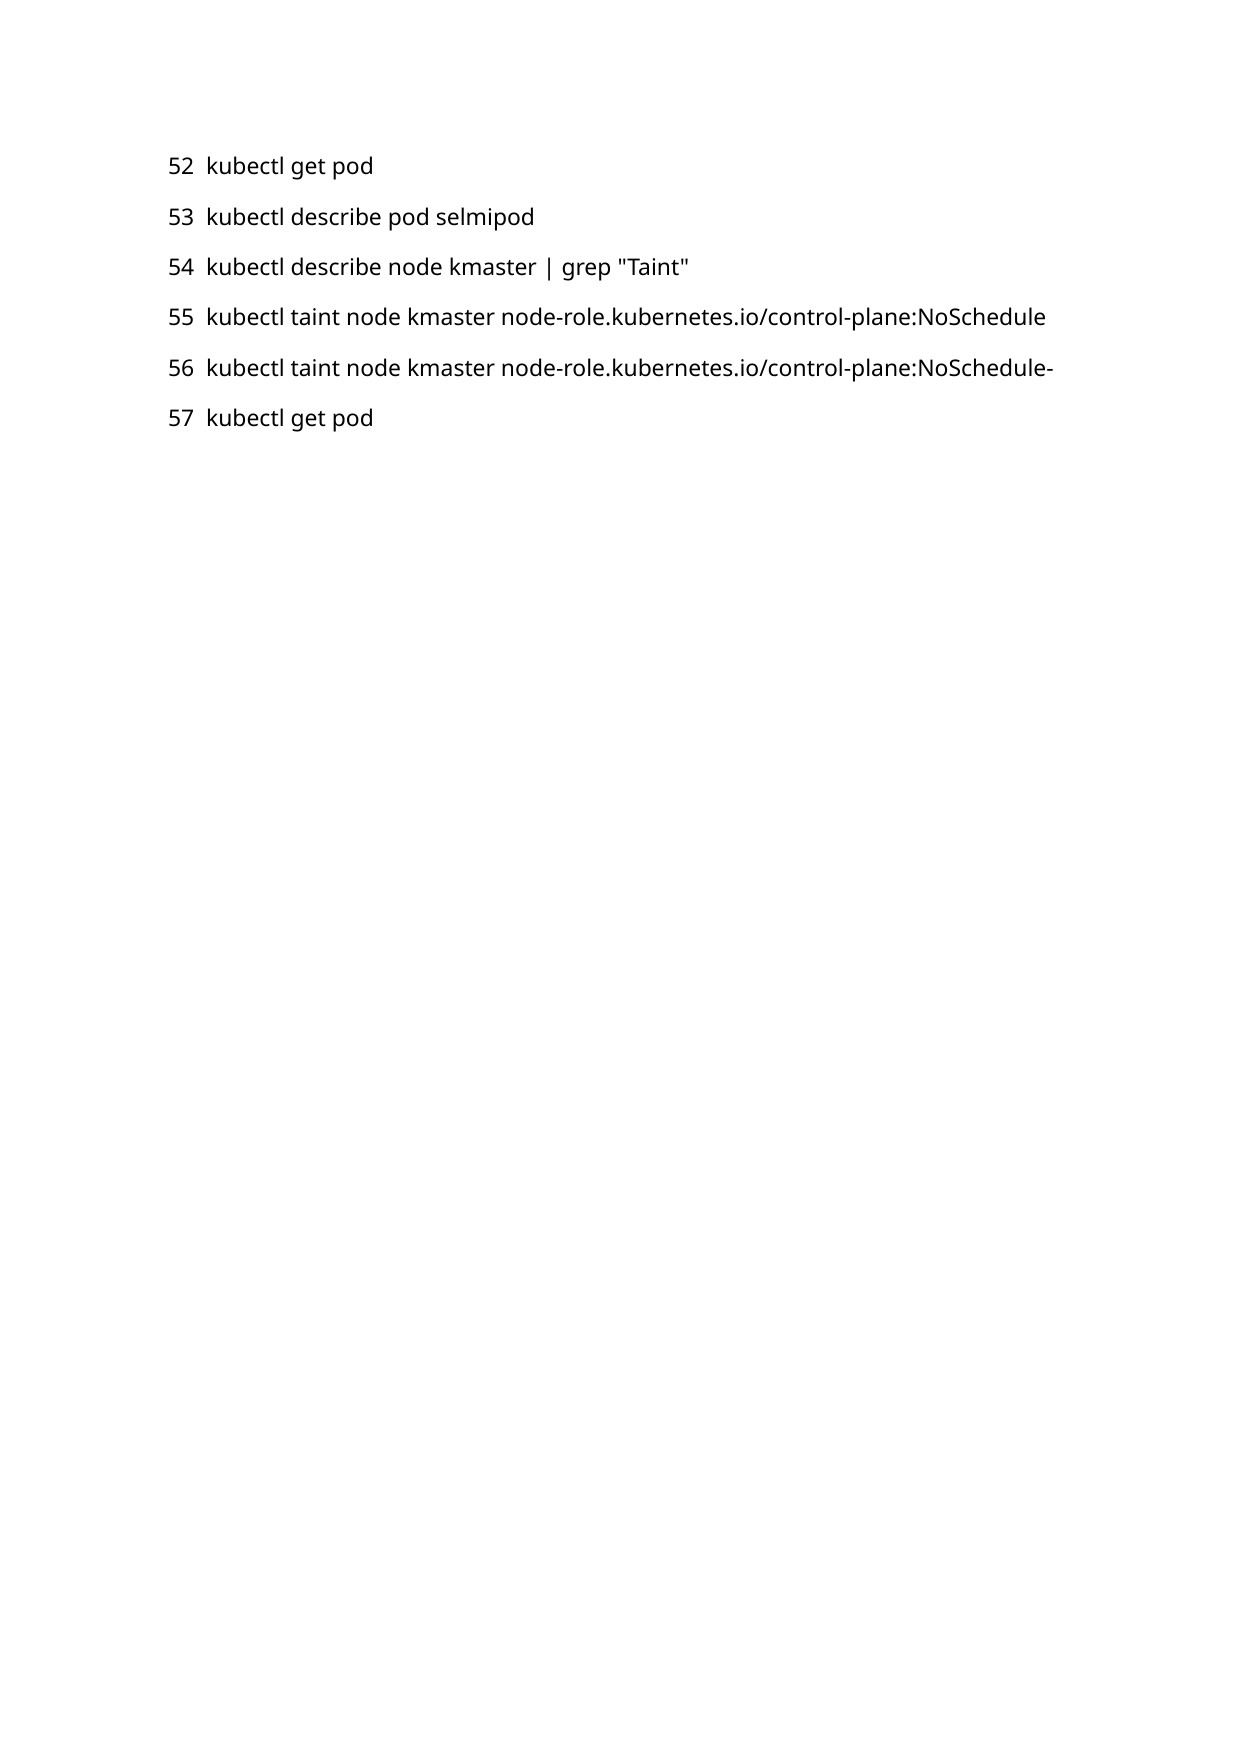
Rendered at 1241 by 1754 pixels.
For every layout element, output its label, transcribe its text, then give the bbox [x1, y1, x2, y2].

text 55 kubectl taint node kmaster node-role.kubernetes.io/control-plane:NoSchedule [150, 301, 1090, 332]
text 52 kubectl get pod [150, 150, 1090, 181]
text 57 kubectl get pod [150, 402, 1090, 433]
text 54 kubectl describe node kmaster | grep "Taint" [150, 251, 1090, 282]
text 56 kubectl taint node kmaster node-role.kubernetes.io/control-plane:NoSchedule- [150, 352, 1090, 383]
text 53 kubectl describe pod selmipod [150, 200, 1090, 232]
